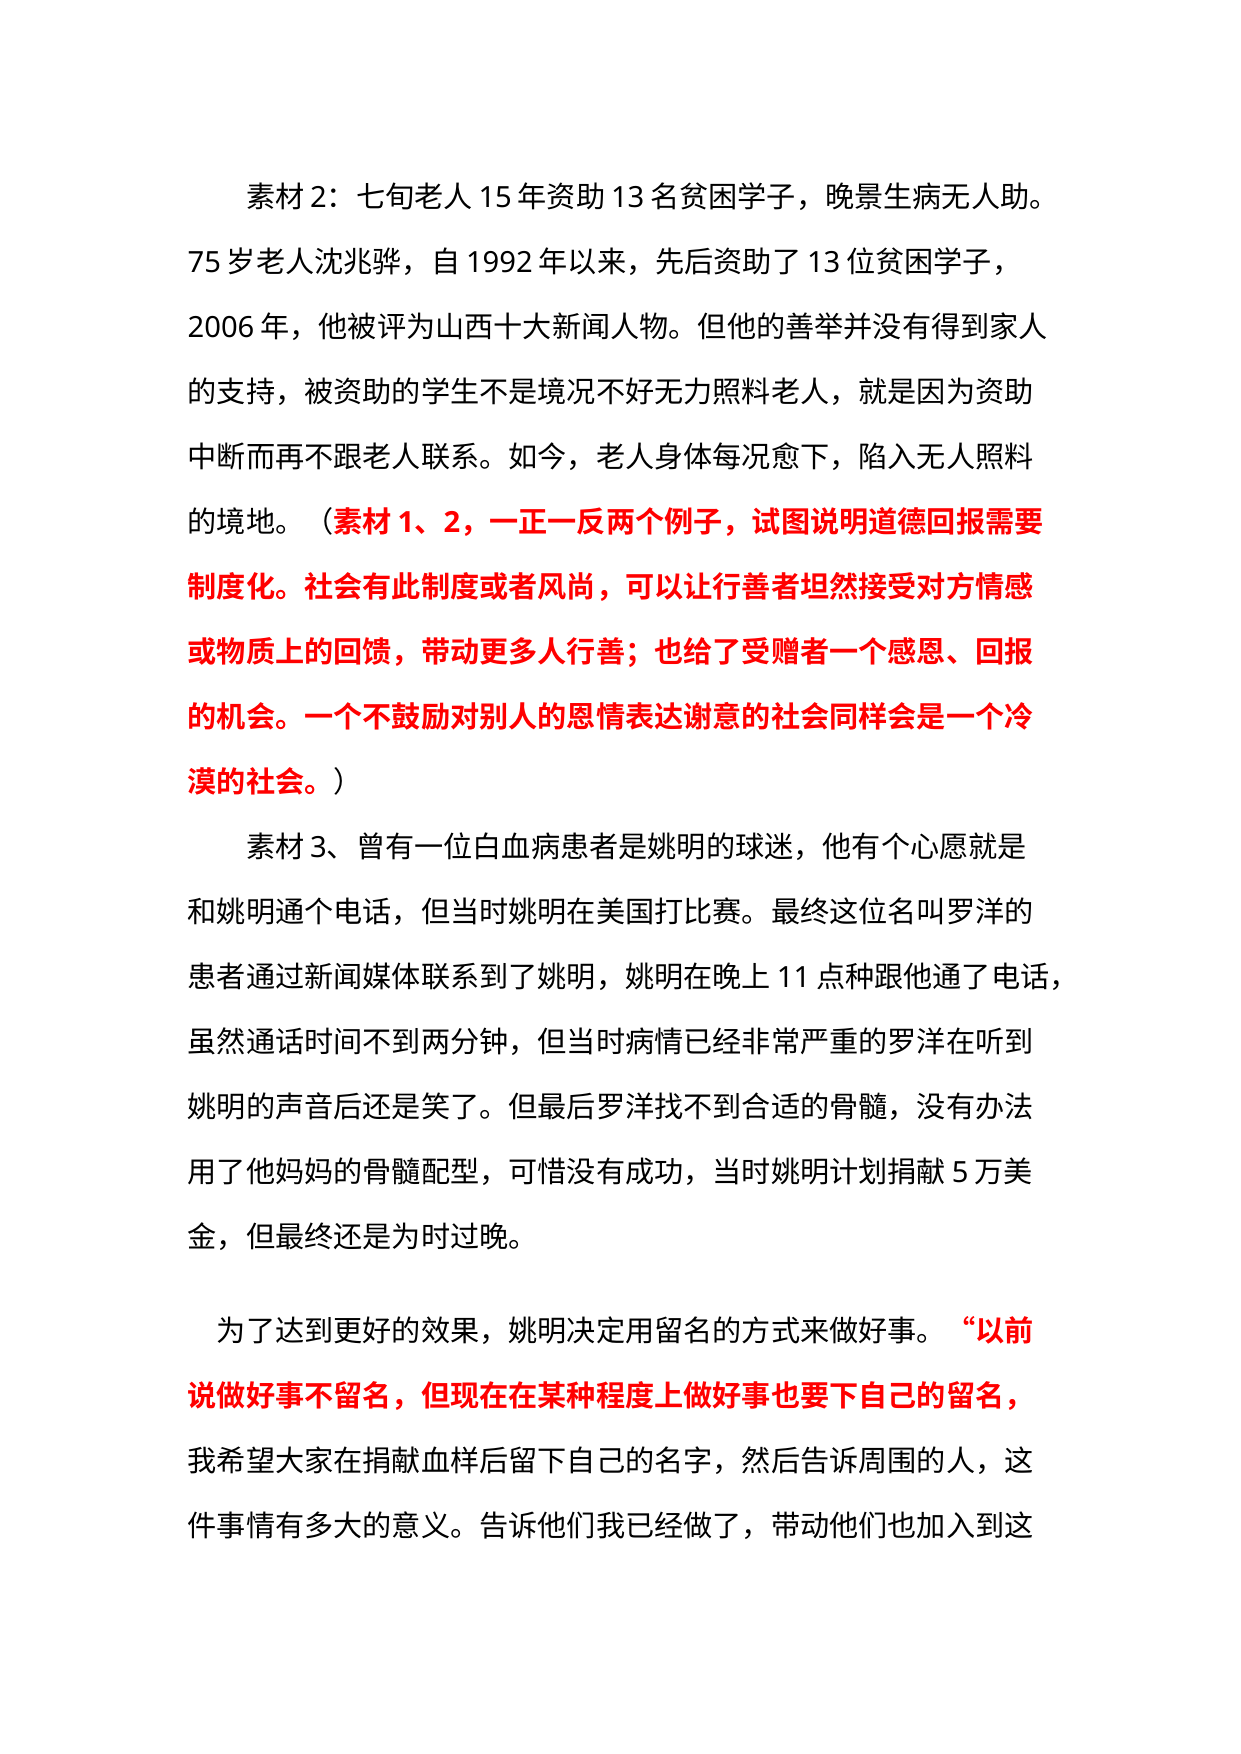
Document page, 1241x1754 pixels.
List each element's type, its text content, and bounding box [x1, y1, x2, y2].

text 素材2：七旬老人15年资助13名贫困学子，晚景生病无人助。75岁老人沈兆骅，自1992年以来，先后资助了13位贫困学子，2006年，他被评为山西十大新闻人物。但他的善举并没有得到家人的支持，被资助的学生不是境况不好无力照料老人，就是因为资助中断而再不跟老人联系。如今，老人身体每况愈下，陷入无人照料的境地。（素材1、2，一正一反两个例子，试图说明道德回报需要制度化。社会有此制度或者风尚，可以让行善者坦然接受对方情感或物质上的回馈，带动更多人行善；也给了受赠者一个感恩、回报的机会。一个不鼓励对别人的恩情表达谢意的社会同样会是一个冷漠的社会。） [187, 162, 1053, 812]
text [187, 1296, 1053, 1556]
text 素材3、曾有一位白血病患者是姚明的球迷，他有个心愿就是和姚明通个电话，但当时姚明在美国打比赛。最终这位名叫罗洋的患者通过新闻媒体联系到了姚明，姚明在晚上11点种跟他通了电话，虽然通话时间不到两分钟，但当时病情已经非常严重的罗洋在听到姚明的声音后还是笑了。但最后罗洋找不到合适的骨髓，没有办法用了他妈妈的骨髓配型，可惜没有成功，当时姚明计划捐献5万美金，但最终还是为时过晚。 [187, 812, 1053, 1267]
